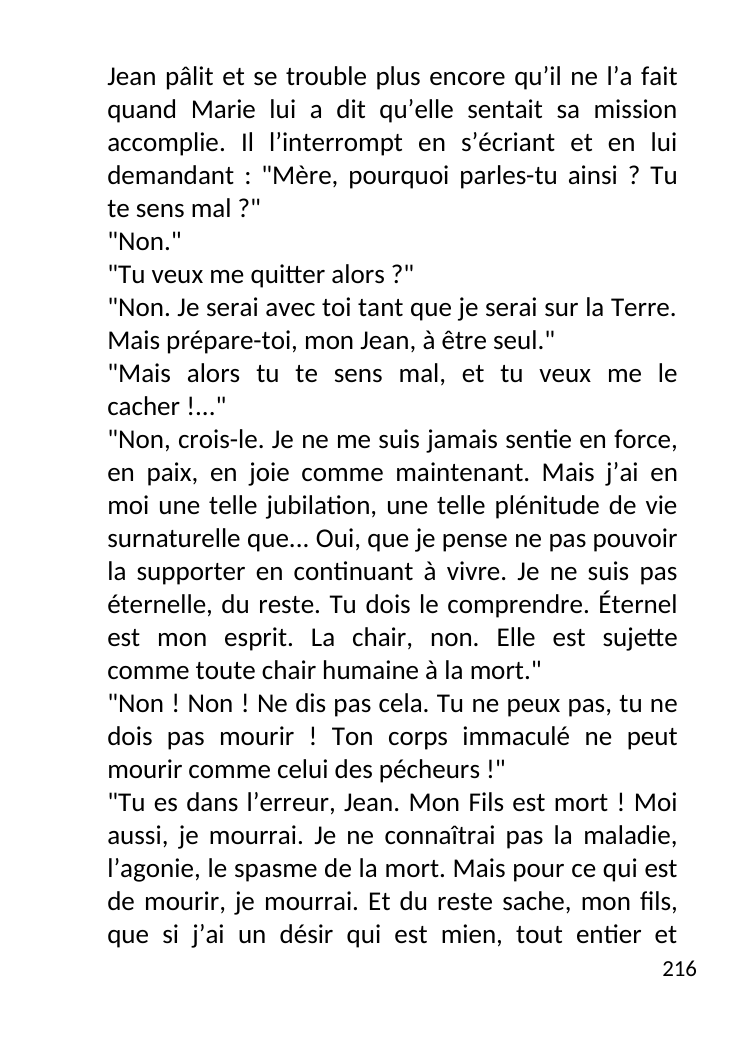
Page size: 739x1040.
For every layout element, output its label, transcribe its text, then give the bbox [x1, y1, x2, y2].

text "Non. Je serai avec toi tant que je serai sur la Terre. Mais prépare-toi, mon Jean, à être seul." [107, 290, 678, 356]
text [107, 786, 678, 951]
text Jean pâlit et se trouble plus encore qu’il ne l’a fait quand Marie lui a dit qu’elle sentait sa mission accomplie. Il l’interrompt en s’écriant et en lui demandant : "Mère, pourquoi parles-tu ainsi ? Tu te sens mal ?" [107, 59, 678, 224]
text "Non ! Non ! Ne dis pas cela. Tu ne peux pas, tu ne dois pas mourir ! Ton corps immaculé ne peut mourir comme celui des pécheurs !" [107, 686, 678, 786]
text "Tu veux me quitter alors ?" [107, 257, 678, 290]
text "Non." [107, 224, 678, 257]
text "Non, crois-le. Je ne me suis jamais sentie en force, en paix, en joie comme maintenant. Mais j’ai en moi une telle jubilation, une telle plénitude de vie surnaturelle que... Oui, que je pense ne pas pouvoir la supporter en continuant à vivre. Je ne suis pas éternelle, du reste. Tu dois le comprendre. Éternel est mon esprit. La chair, non. Elle est sujette comme toute chair humaine à la mort." [107, 422, 678, 686]
text "Mais alors tu te sens mal, et tu veux me le cacher !..." [107, 356, 678, 422]
